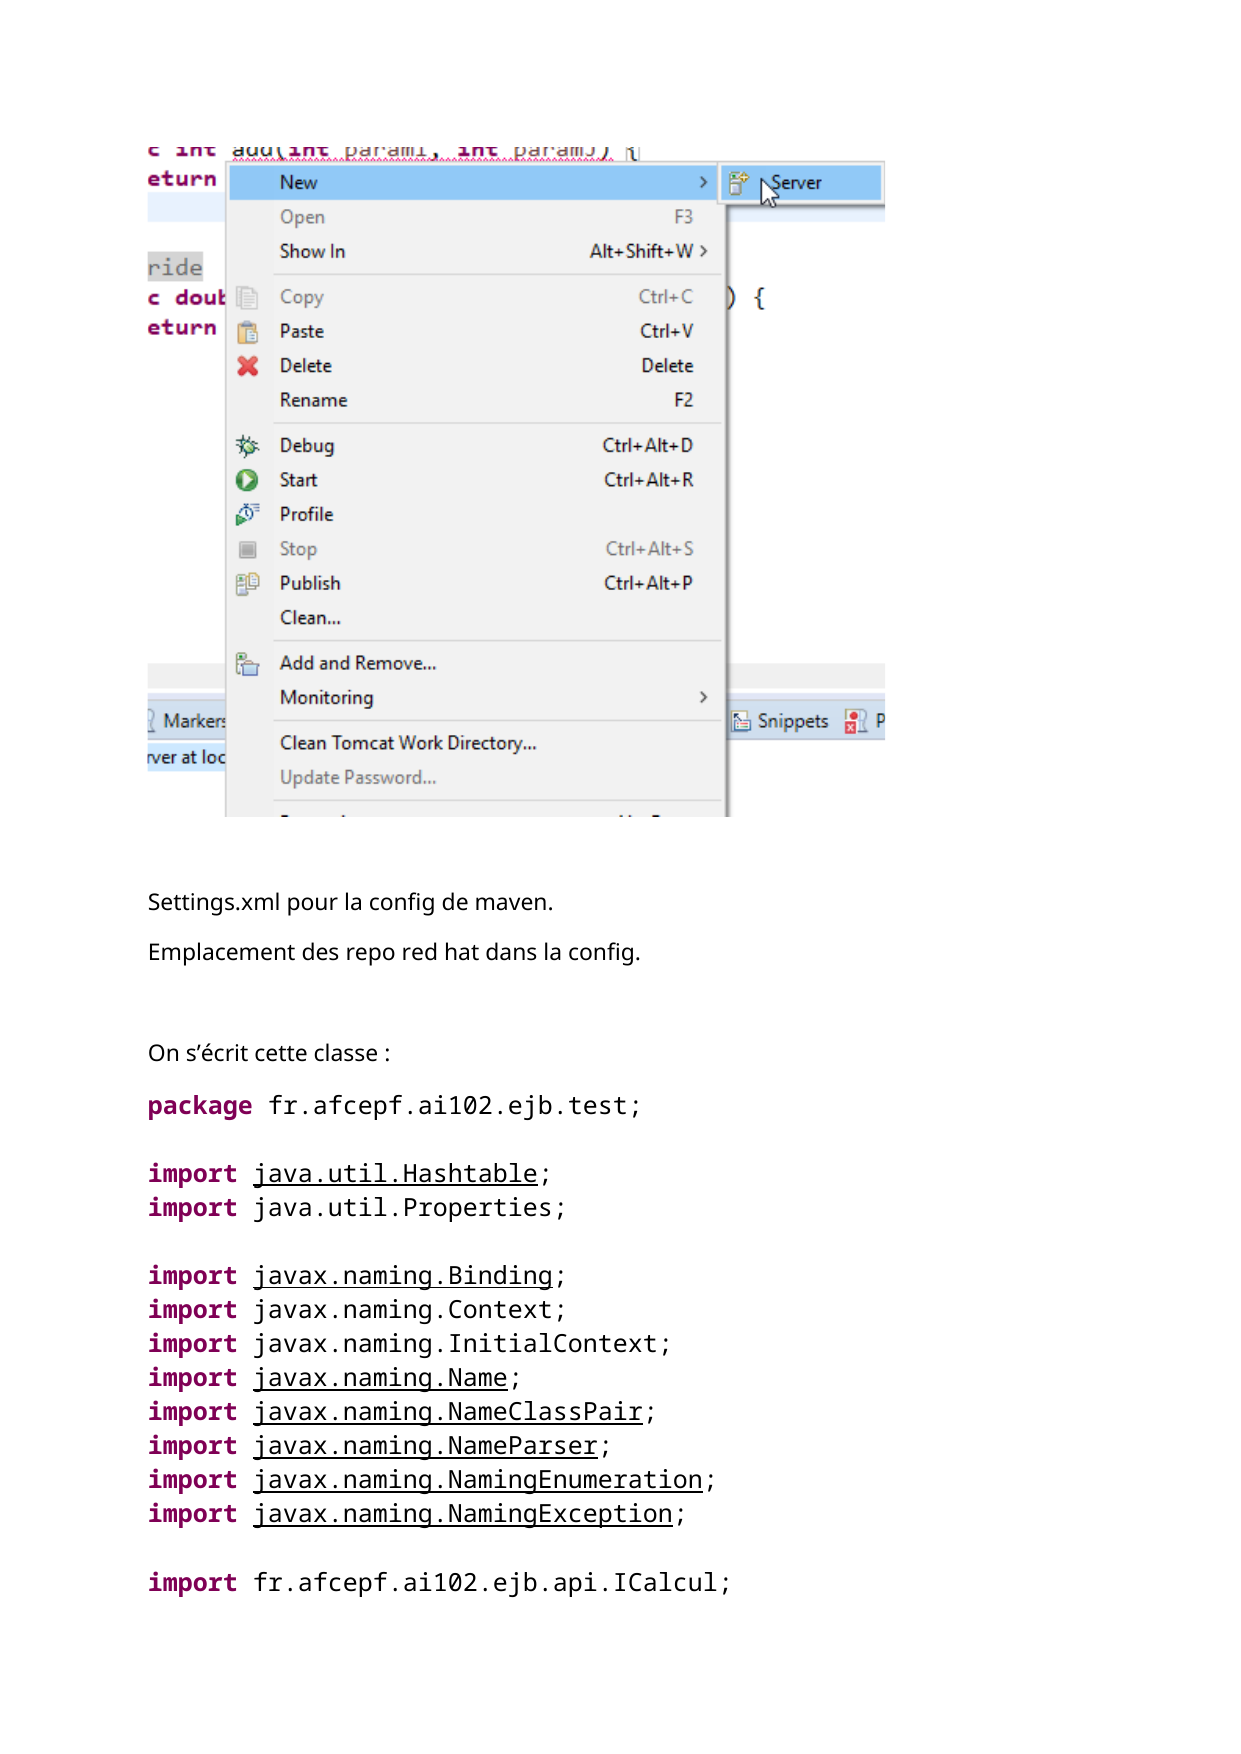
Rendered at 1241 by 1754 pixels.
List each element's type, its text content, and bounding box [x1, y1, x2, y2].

text import javax.naming.Binding; [148, 1258, 1093, 1292]
text import javax.naming.NamingException; [148, 1496, 1093, 1530]
text package fr.afcepf.ai102.ejb.test; [148, 1087, 1093, 1121]
text import javax.naming.NamingEnumeration; [148, 1462, 1093, 1496]
text import fr.afcepf.ai102.ejb.api.ICalcul; [148, 1564, 1093, 1598]
text import java.util.Hashtable; [148, 1156, 1093, 1189]
text import javax.naming.NameClassPair; [148, 1394, 1093, 1428]
text import javax.naming.InitialContext; [148, 1326, 1093, 1360]
text On s’écrit cette classe : [148, 1037, 1093, 1068]
text import javax.naming.Name; [148, 1360, 1093, 1394]
text Settings.xml pour la config de maven. [148, 886, 1093, 917]
text import javax.naming.Context; [148, 1292, 1093, 1326]
text import java.util.Properties; [148, 1189, 1093, 1224]
picture [147, 147, 886, 817]
text import javax.naming.NameParser; [148, 1428, 1093, 1462]
text Emplacement des repo red hat dans la config. [148, 936, 1093, 967]
